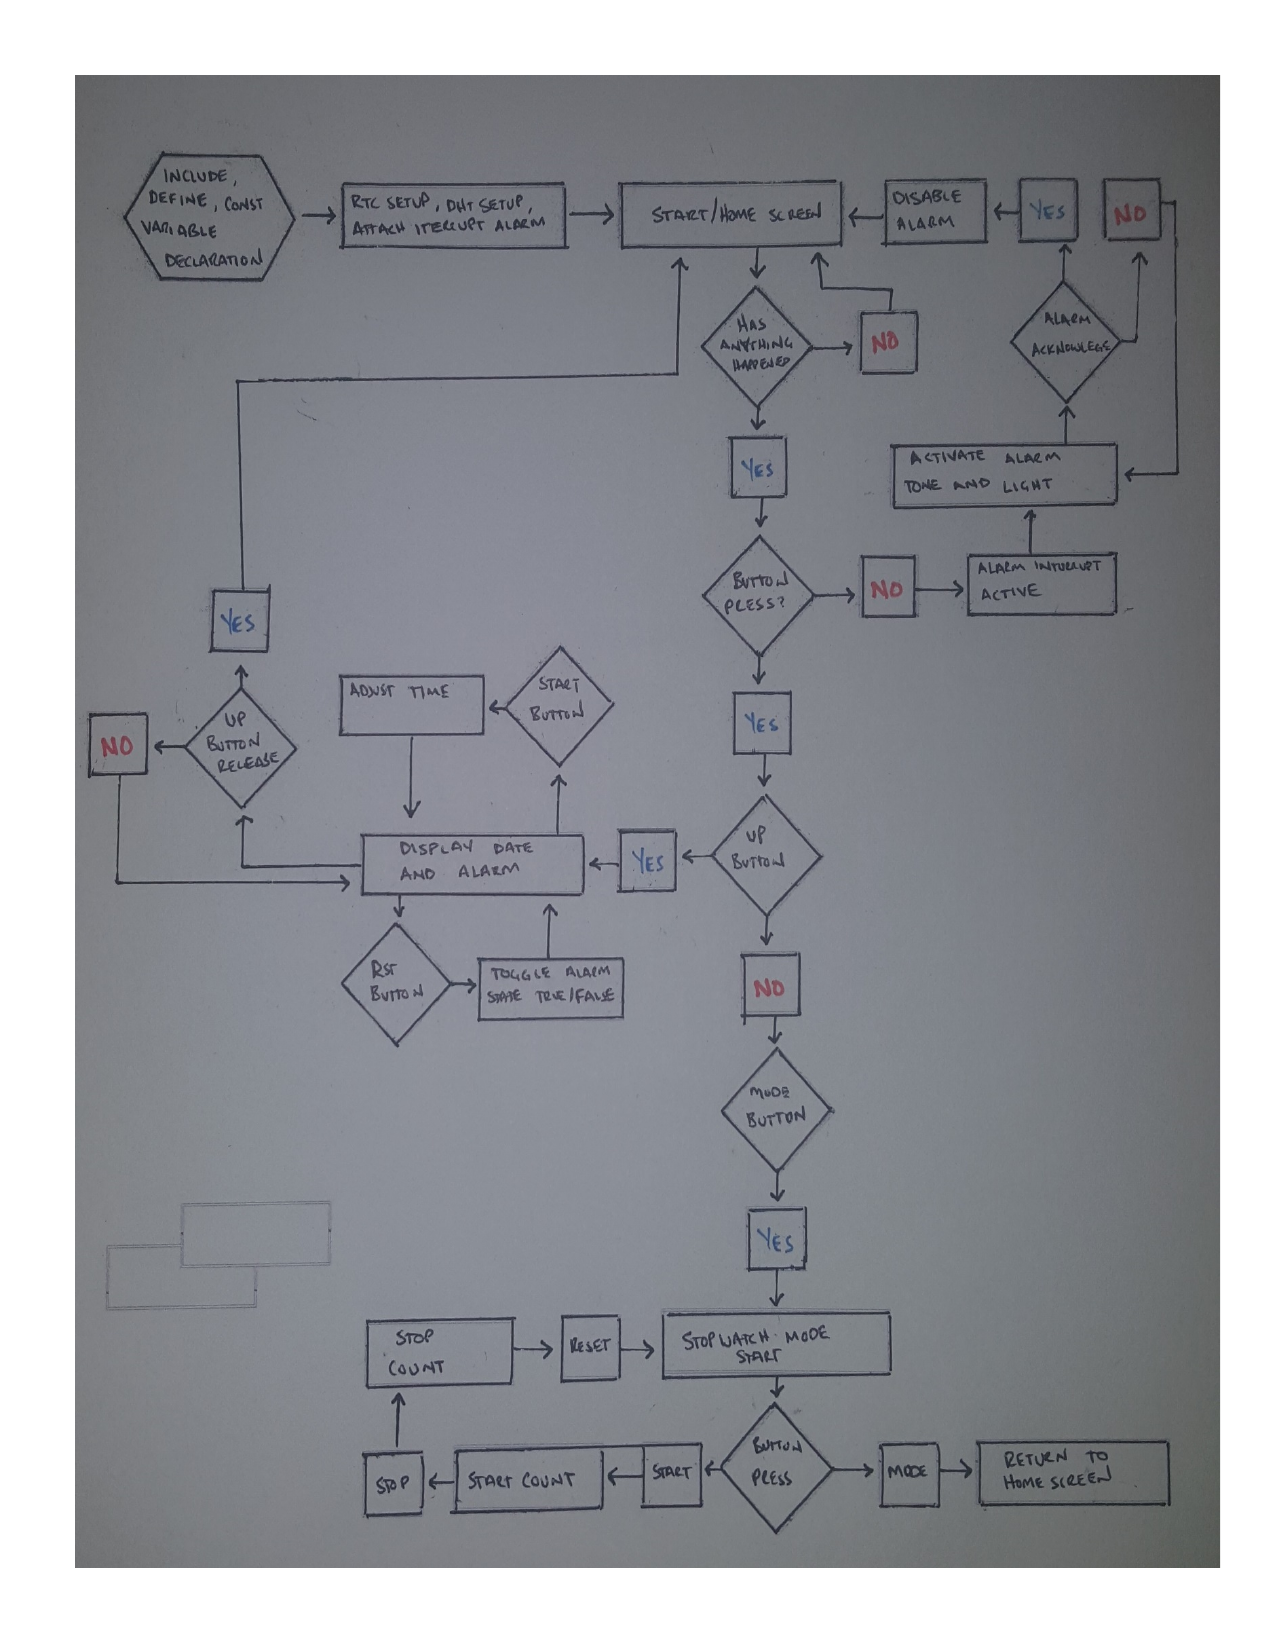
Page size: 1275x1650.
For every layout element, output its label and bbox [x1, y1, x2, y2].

picture [75, 75, 1221, 1568]
